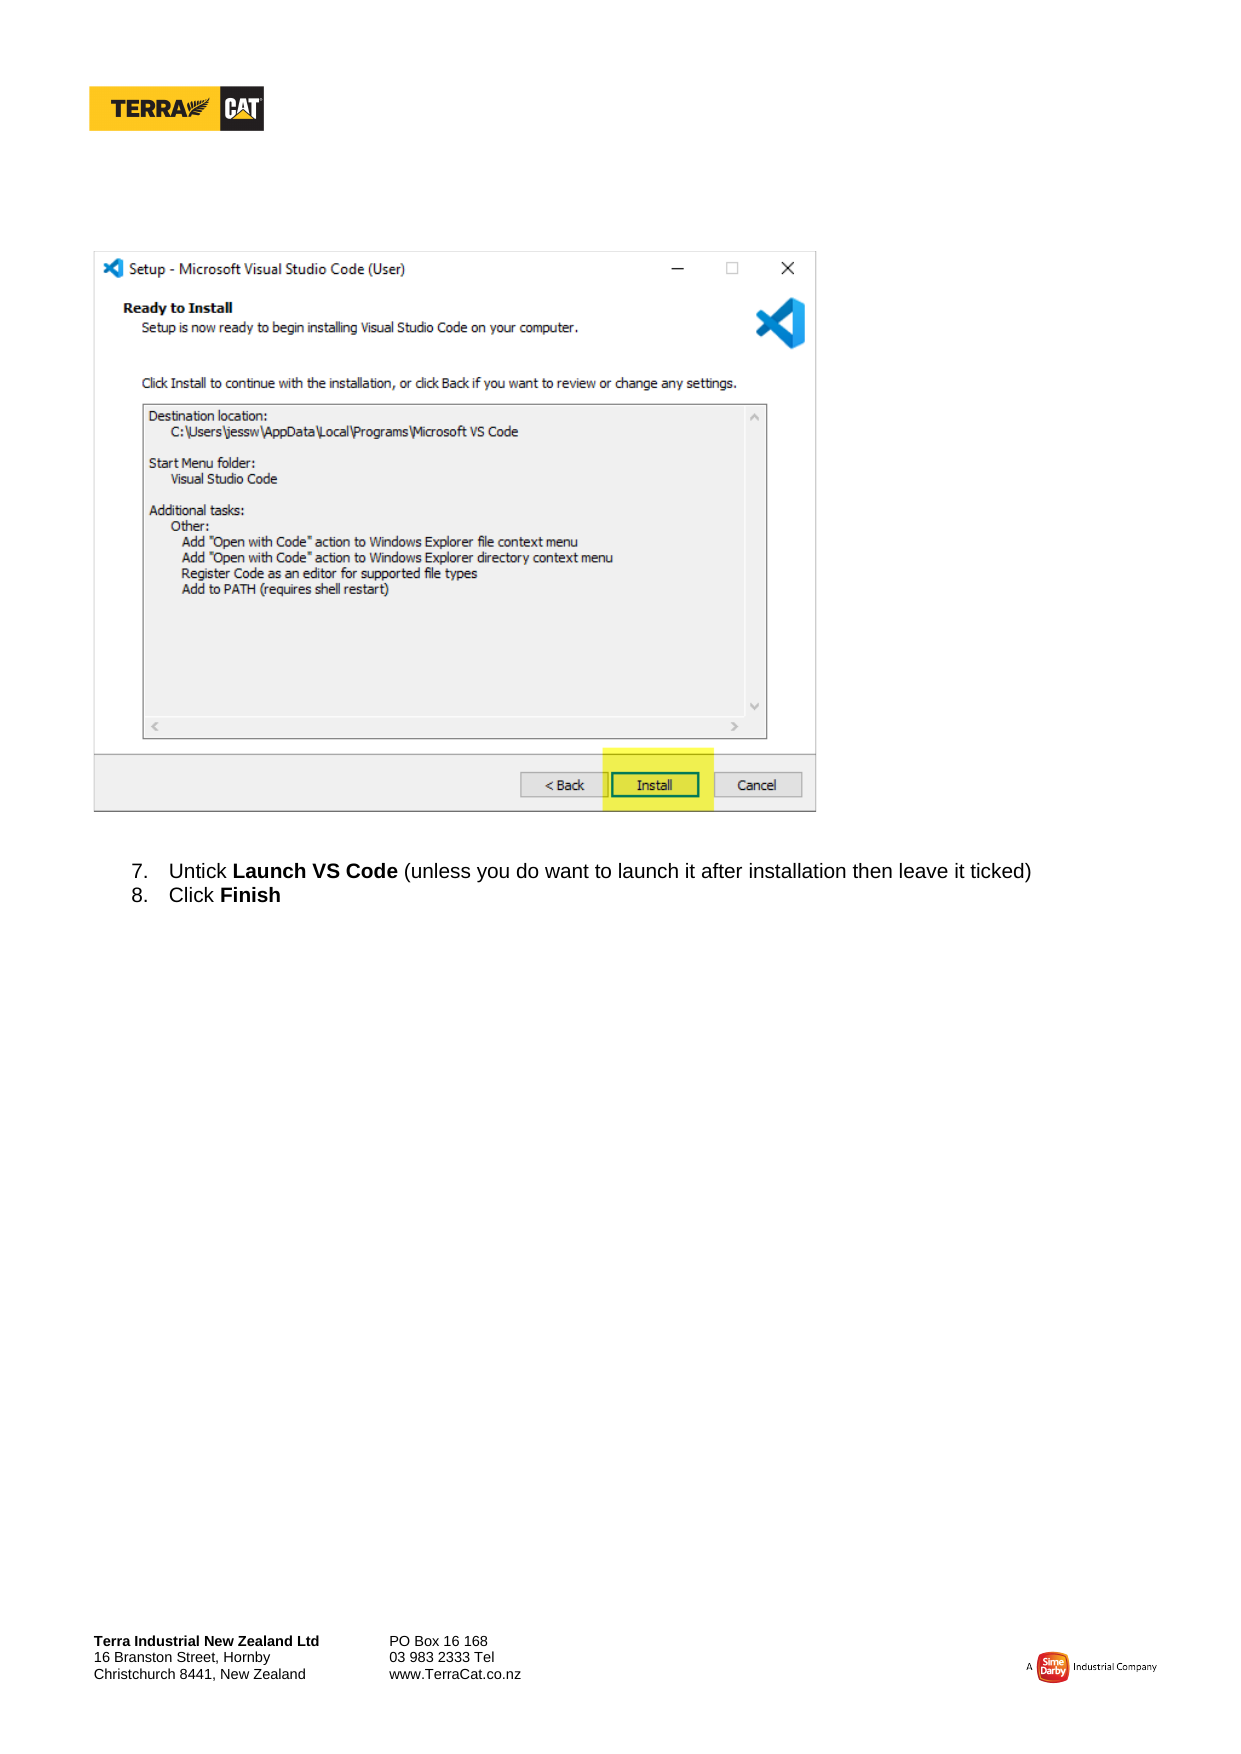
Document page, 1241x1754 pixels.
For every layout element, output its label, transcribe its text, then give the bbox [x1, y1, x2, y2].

list Untick Launch VS Code (unless you do want to launch it after installation then leave it ticked) [131, 859, 1053, 883]
list Click Finish [131, 883, 1053, 907]
picture [1025, 1649, 1157, 1685]
picture [87, 84, 266, 133]
picture [93, 251, 817, 812]
